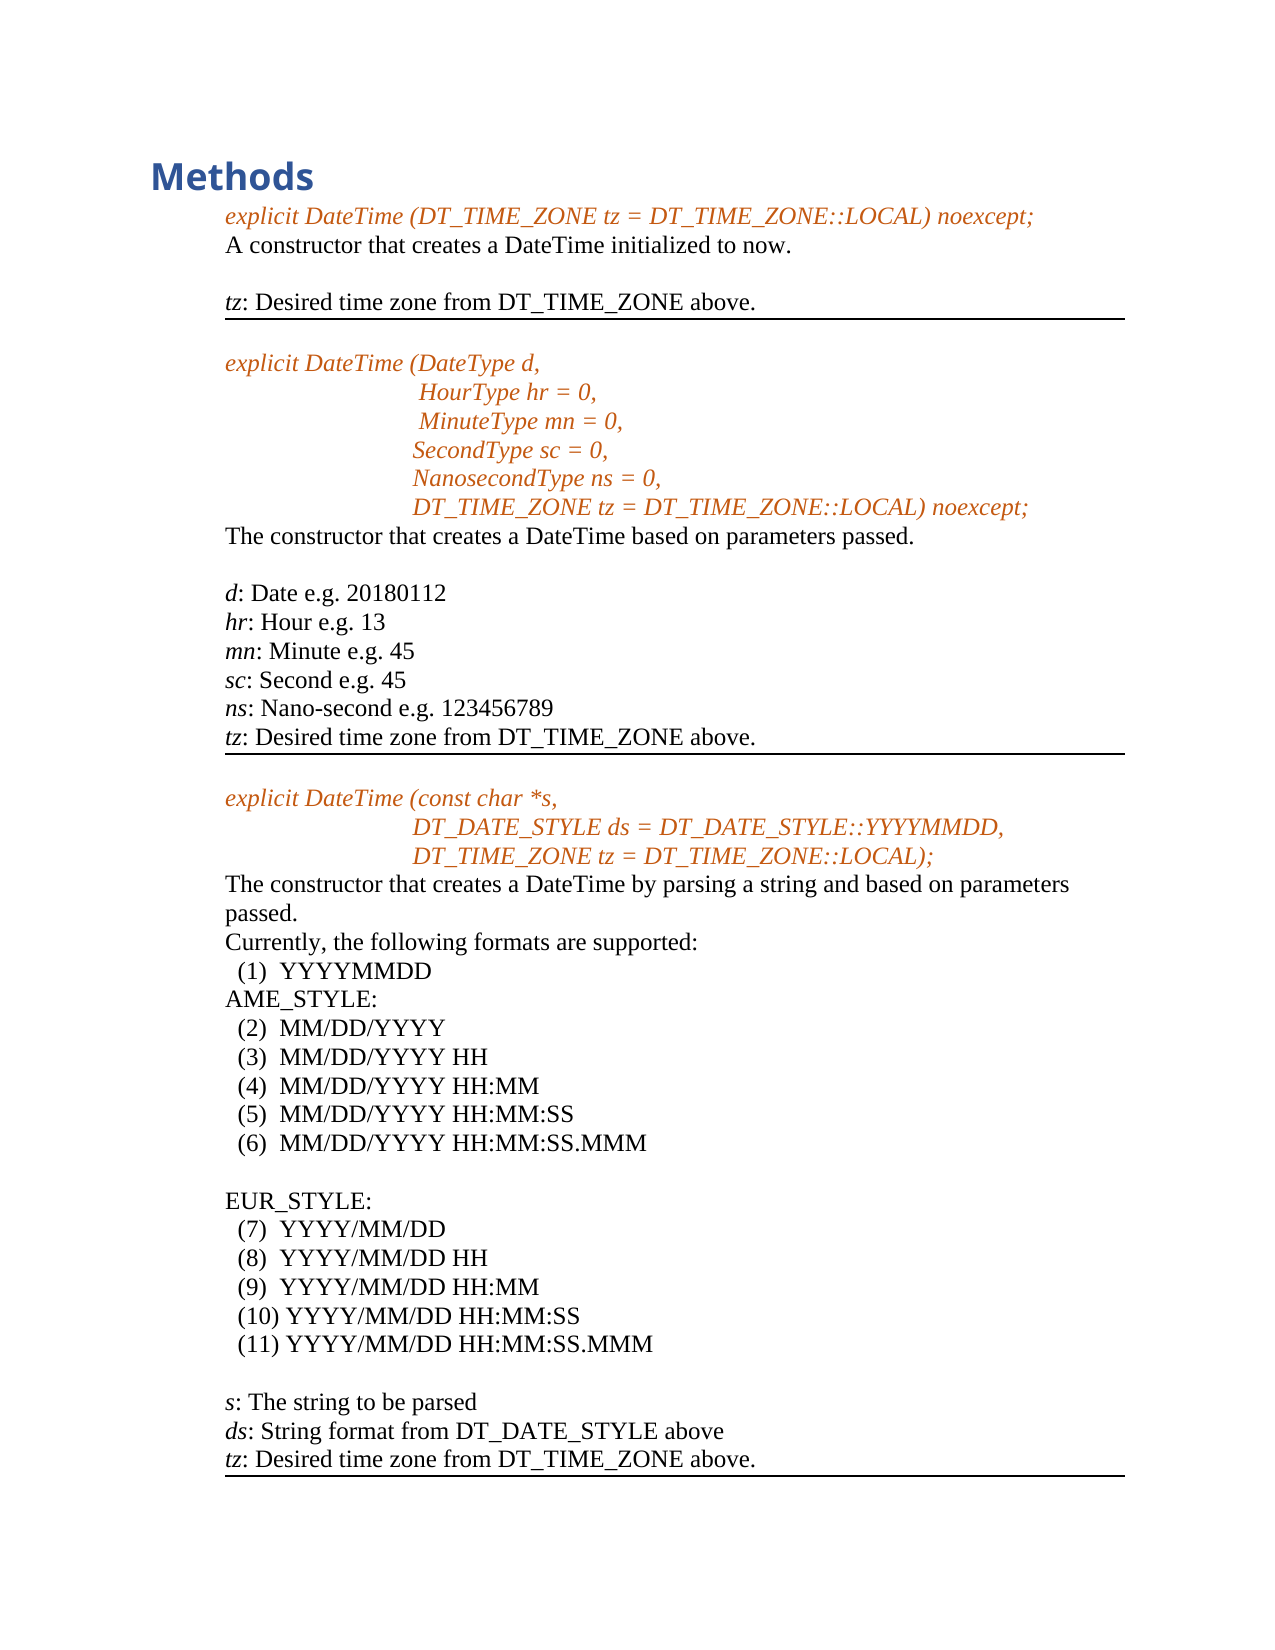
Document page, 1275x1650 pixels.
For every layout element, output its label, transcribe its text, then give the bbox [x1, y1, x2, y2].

text DT_TIME_ZONE tz = DT_TIME_ZONE::LOCAL); [225, 841, 1125, 869]
text A constructor that creates a DateTime initialized to now. [225, 230, 1125, 258]
text sc: Second e.g. 45 [225, 665, 1125, 693]
text DT_TIME_ZONE tz = DT_TIME_ZONE::LOCAL) noexcept; [225, 492, 1125, 521]
text ds: String format from DT_DATE_STYLE above [225, 1416, 1125, 1444]
text s: The string to be parsed [225, 1387, 1125, 1416]
text mn: Minute e.g. 45 [225, 636, 1125, 665]
text (6) MM/DD/YYYY HH:MM:SS.MMM [225, 1128, 1125, 1157]
text explicit DateTime (DateType d, [225, 348, 1125, 377]
text (11) YYYY/MM/DD HH:MM:SS.MMM [225, 1329, 1125, 1358]
text The constructor that creates a DateTime based on parameters passed. [225, 521, 1125, 550]
text (5) MM/DD/YYYY HH:MM:SS [225, 1099, 1125, 1128]
text SecondType sc = 0, [225, 435, 1125, 463]
text tz: Desired time zone from DT_TIME_ZONE above. [225, 287, 1125, 318]
text (4) MM/DD/YYYY HH:MM [225, 1071, 1125, 1099]
text (3) MM/DD/YYYY HH [225, 1042, 1125, 1071]
text explicit DateTime (const char *s, [225, 783, 1125, 812]
text (8) YYYY/MM/DD HH [225, 1243, 1125, 1272]
text explicit DateTime (DT_TIME_ZONE tz = DT_TIME_ZONE::LOCAL) noexcept; [225, 201, 1125, 230]
text AME_STYLE: [225, 984, 1125, 1013]
text tz: Desired time zone from DT_TIME_ZONE above. [225, 1444, 1125, 1475]
text hr: Hour e.g. 13 [225, 607, 1125, 636]
text MinuteType mn = 0, [225, 406, 1125, 435]
text (1) YYYYMMDD [225, 956, 1125, 984]
text The constructor that creates a DateTime by parsing a string and based on parameters passed. [225, 869, 1125, 927]
text (9) YYYY/MM/DD HH:MM [225, 1272, 1125, 1301]
text (10) YYYY/MM/DD HH:MM:SS [225, 1301, 1125, 1329]
text d: Date e.g. 20180112 [225, 578, 1125, 607]
text (2) MM/DD/YYYY [225, 1013, 1125, 1042]
text (7) YYYY/MM/DD [225, 1214, 1125, 1243]
text HourType hr = 0, [225, 377, 1125, 406]
text tz: Desired time zone from DT_TIME_ZONE above. [225, 722, 1125, 753]
text DT_DATE_STYLE ds = DT_DATE_STYLE::YYYYMMDD, [225, 812, 1125, 841]
text Currently, the following formats are supported: [225, 927, 1125, 956]
text ns: Nano-second e.g. 123456789 [225, 693, 1125, 722]
text NanosecondType ns = 0, [225, 463, 1125, 492]
text Methods [150, 150, 1125, 201]
text EUR_STYLE: [225, 1186, 1125, 1214]
